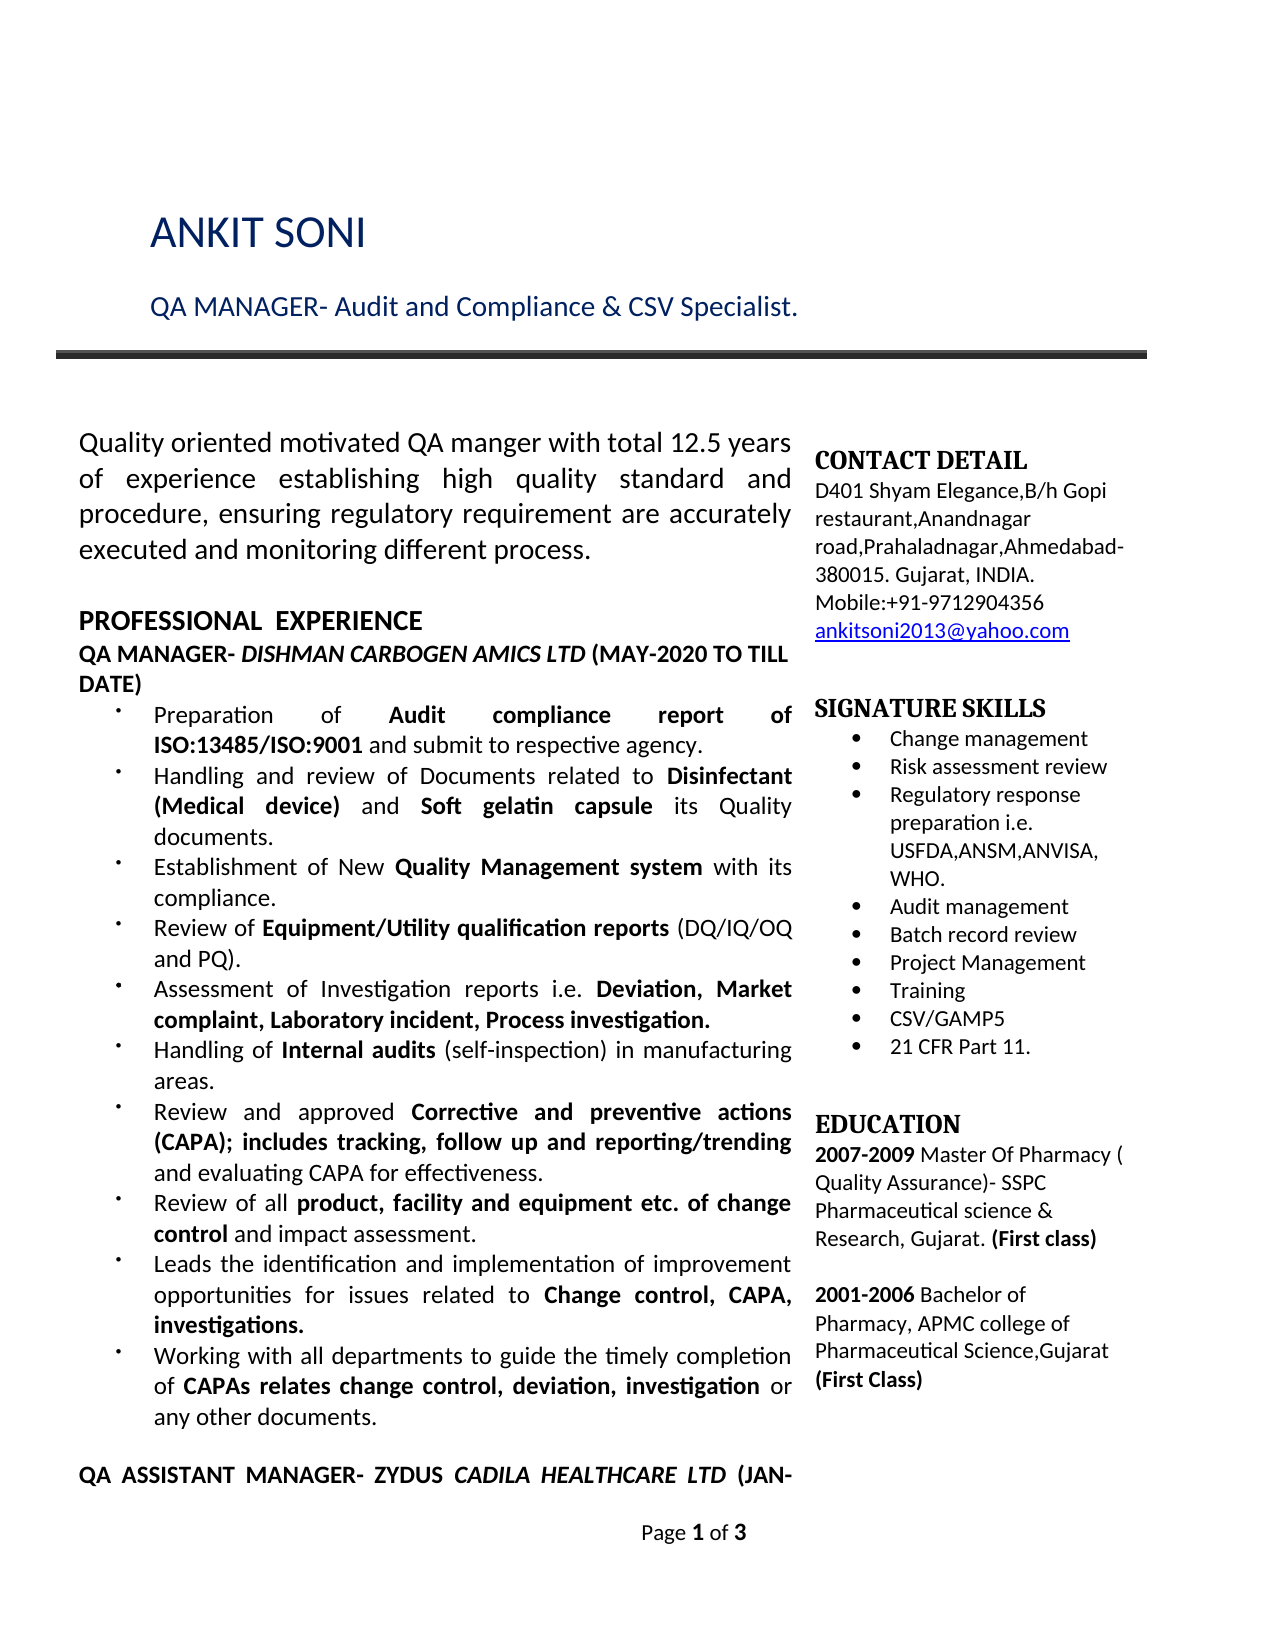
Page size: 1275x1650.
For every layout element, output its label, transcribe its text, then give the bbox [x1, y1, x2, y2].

text ANKIT SONI [150, 203, 1237, 259]
text QA MANAGER- Audit and Compliance & CSV Specialist. [150, 288, 1237, 324]
table_header [56, 363, 1147, 1490]
